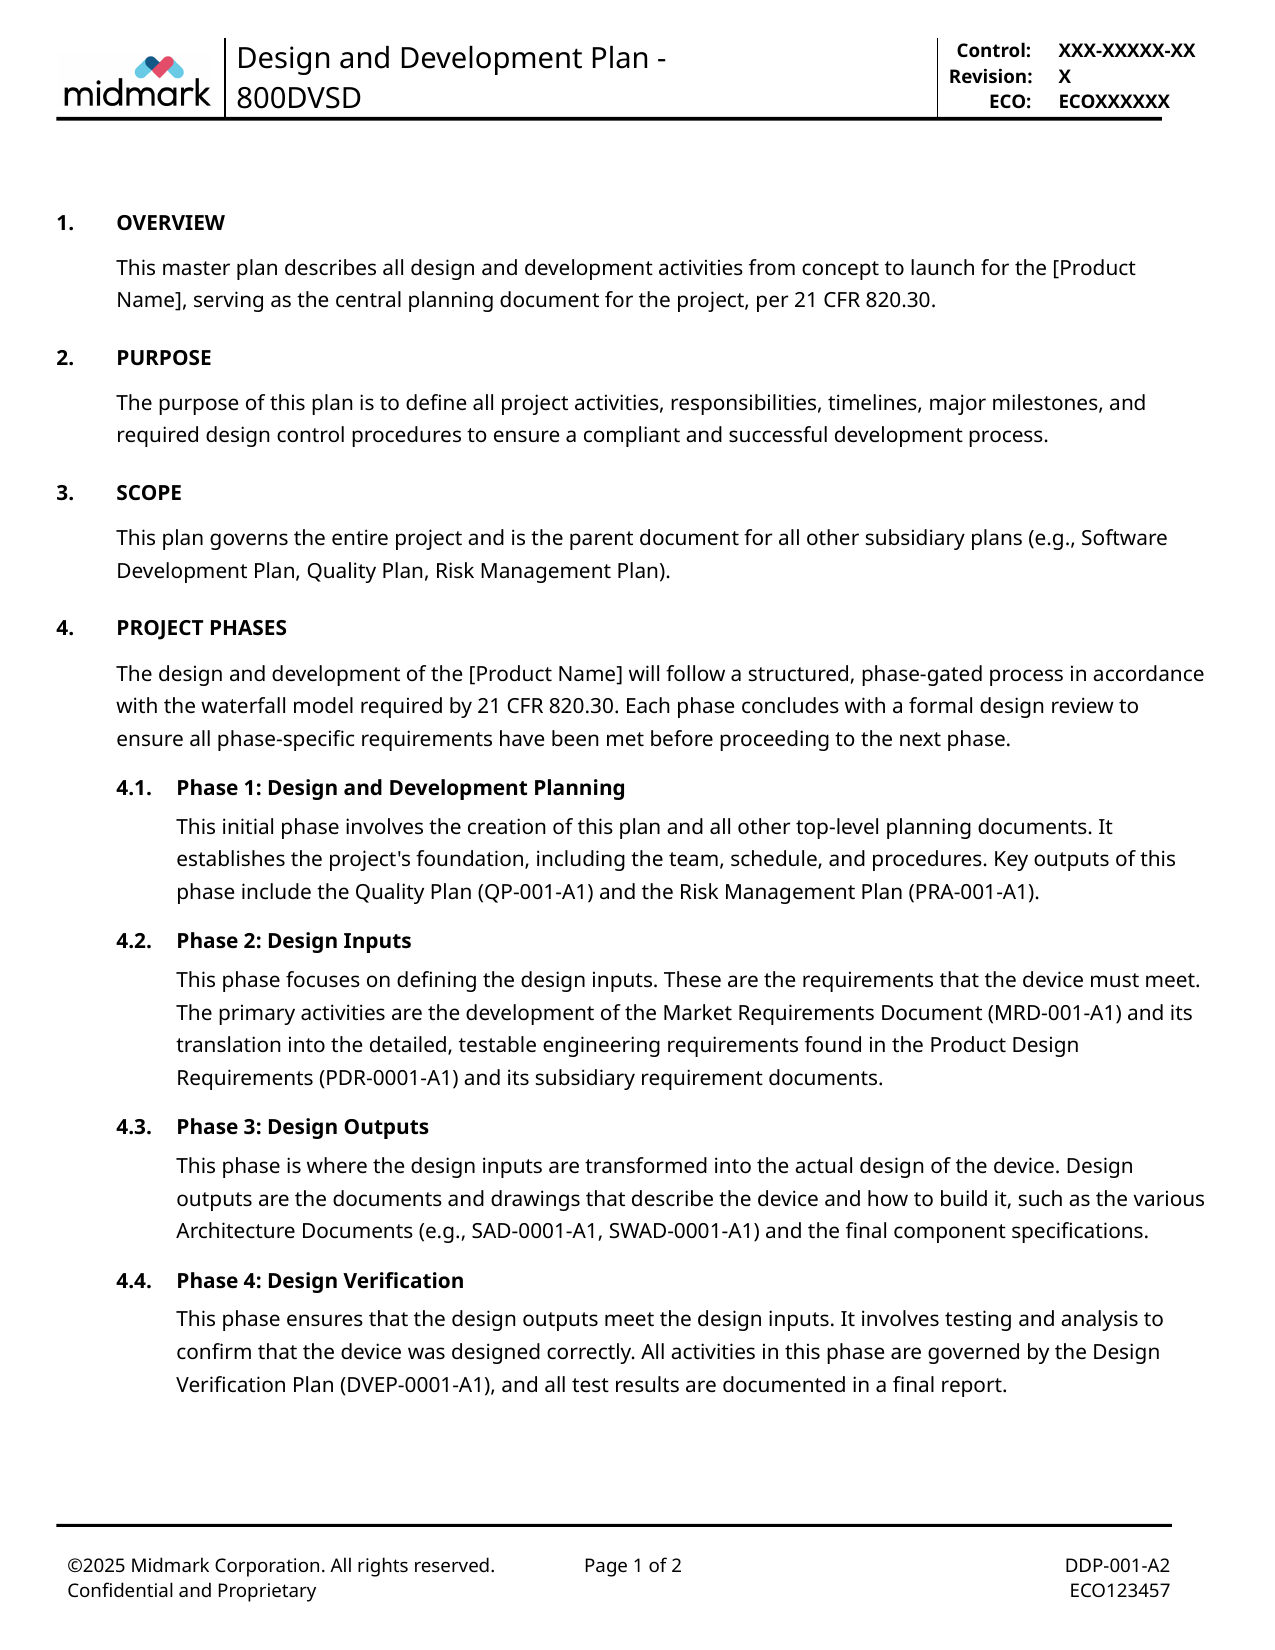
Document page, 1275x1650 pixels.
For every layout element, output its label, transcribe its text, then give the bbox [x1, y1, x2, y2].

text This phase focuses on defining the design inputs. These are the requirements that the device must meet. The primary activities are the development of the Market Requirements Document (MRD-001-A1) and its translation into the detailed, testable engineering requirements found in the Product Design Requirements (PDR-0001-A1) and its subsidiary requirement documents. [176, 965, 1209, 1092]
text This initial phase involves the creation of this plan and all other top-level planning documents. It establishes the project's foundation, including the team, schedule, and procedures. Key outputs of this phase include the Quality Plan (QP-001-A1) and the Risk Management Plan (PRA-001-A1). [176, 812, 1209, 906]
subtitle Scope [56, 478, 1209, 507]
subtitle Phase 2: Design Inputs [116, 926, 1209, 955]
text The design and development of the [Product Name] will follow a structured, phase-gated process in accordance with the waterfall model required by 21 CFR 820.30. Each phase concludes with a formal design review to ensure all phase-specific requirements have been met before proceeding to the next phase. [116, 659, 1209, 752]
subtitle Project Phases [56, 613, 1209, 642]
subtitle Purpose [56, 343, 1209, 371]
text The purpose of this plan is to define all project activities, responsibilities, timelines, major milestones, and required design control procedures to ensure a compliant and successful development process. [116, 388, 1209, 449]
subtitle Phase 3: Design Outputs [116, 1112, 1209, 1141]
subtitle Phase 4: Design Verification [116, 1266, 1209, 1294]
subtitle Overview [56, 208, 1209, 236]
text This master plan describes all design and development activities from concept to launch for the [Product Name], serving as the central planning document for the project, per 21 CFR 820.30. [116, 253, 1209, 314]
subtitle Phase 1: Design and Development Planning [116, 773, 1209, 802]
text This plan governs the entire project and is the parent document for all other subsidiary plans (e.g., Software Development Plan, Quality Plan, Risk Management Plan). [116, 523, 1209, 584]
picture [57, 53, 214, 108]
text This phase ensures that the design outputs meet the design inputs. It involves testing and analysis to confirm that the device was designed correctly. All activities in this phase are governed by the Design Verification Plan (DVEP-0001-A1), and all test results are documented in a final report. [176, 1304, 1209, 1398]
text This phase is where the design inputs are transformed into the actual design of the device. Design outputs are the documents and drawings that describe the device and how to build it, such as the various Architecture Documents (e.g., SAD-0001-A1, SWAD-0001-A1) and the final component specifications. [176, 1151, 1209, 1245]
